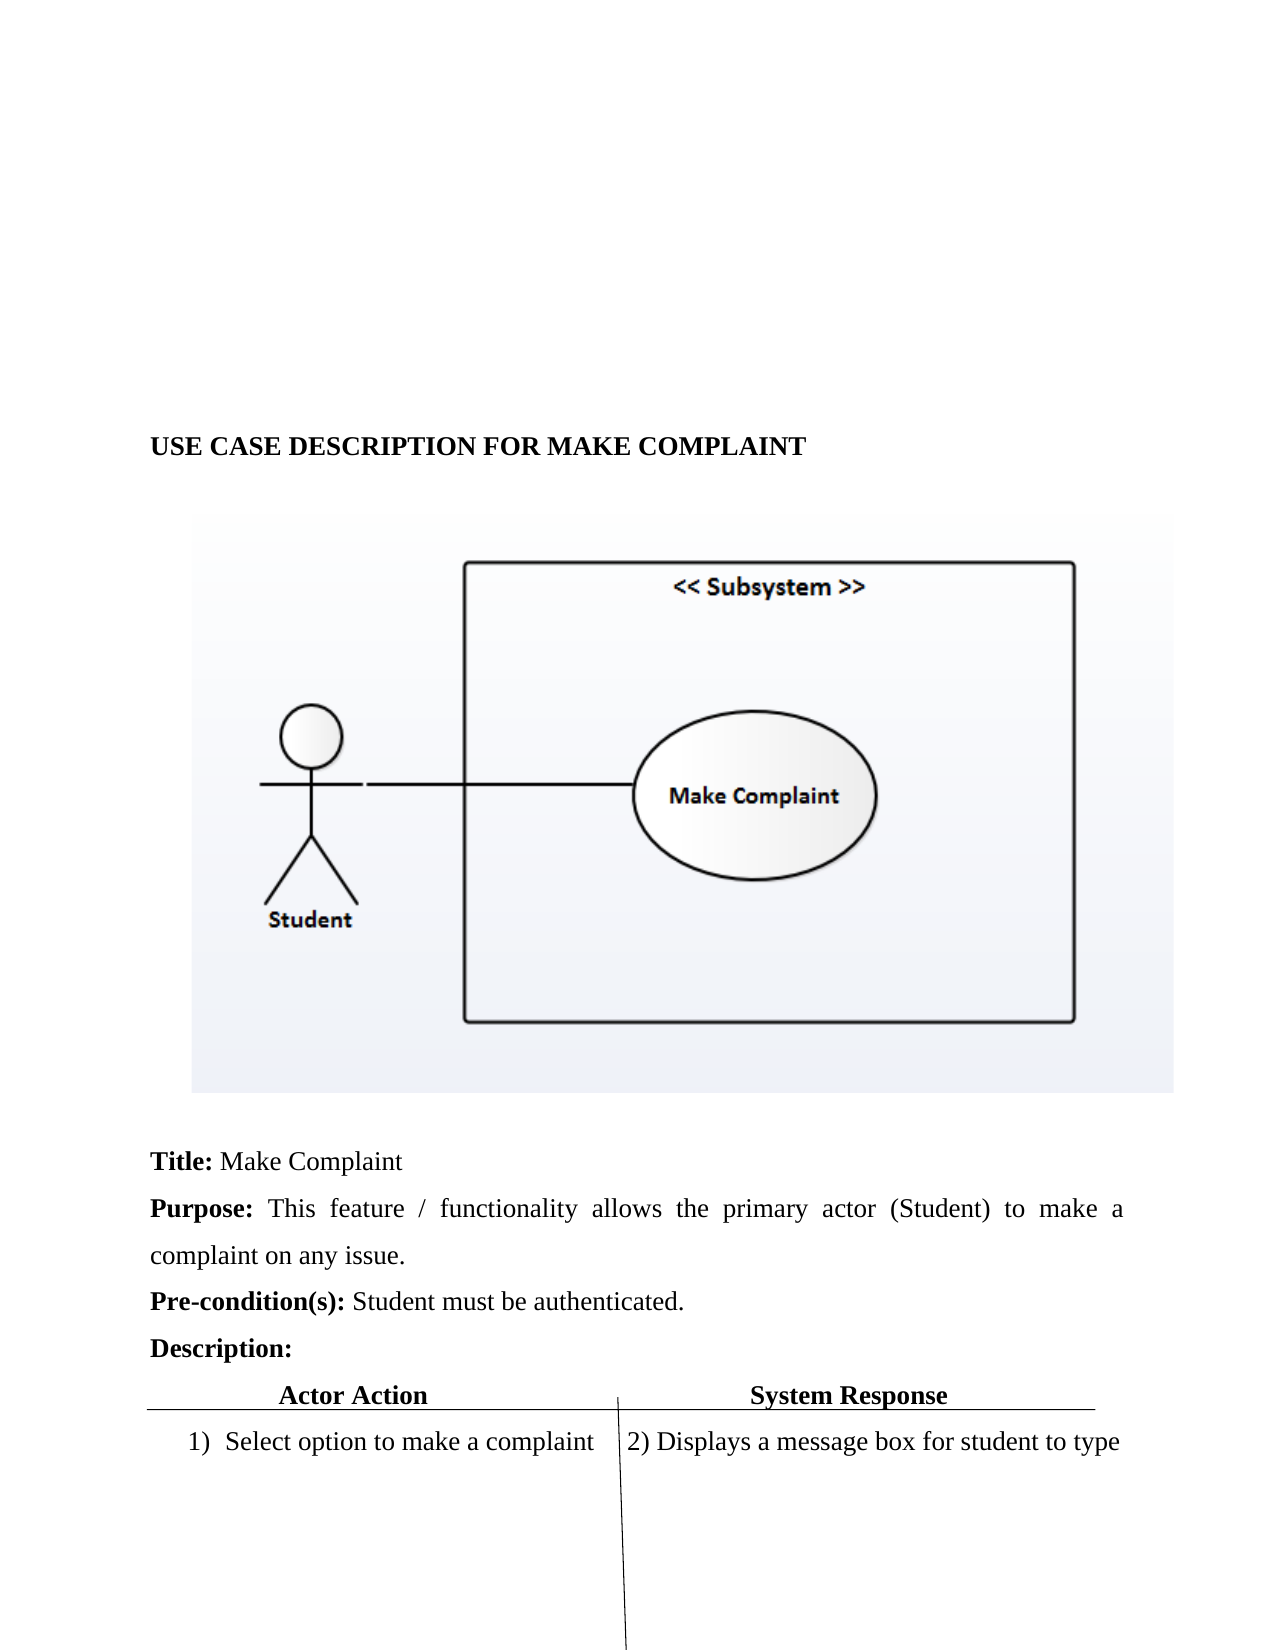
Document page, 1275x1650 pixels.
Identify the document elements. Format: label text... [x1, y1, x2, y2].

list Select option to make a complaint 2) Displays a message box for student to type [620, 1426, 1125, 1457]
picture [191, 514, 1174, 1093]
text Actor Action System Response [150, 1379, 1125, 1410]
list Select option to make a complaint 2) Displays a message box for student to type [187, 1426, 619, 1457]
text Description: [150, 1332, 1125, 1363]
text Pre-condition(s): Student must be authenticated. [150, 1286, 1125, 1317]
text Purpose: This feature / functionality allows the primary actor (Student) to make a complaint on any issue. [150, 1192, 1125, 1270]
text USE CASE DESCRIPTION FOR MAKE COMPLAINT [150, 430, 1125, 461]
